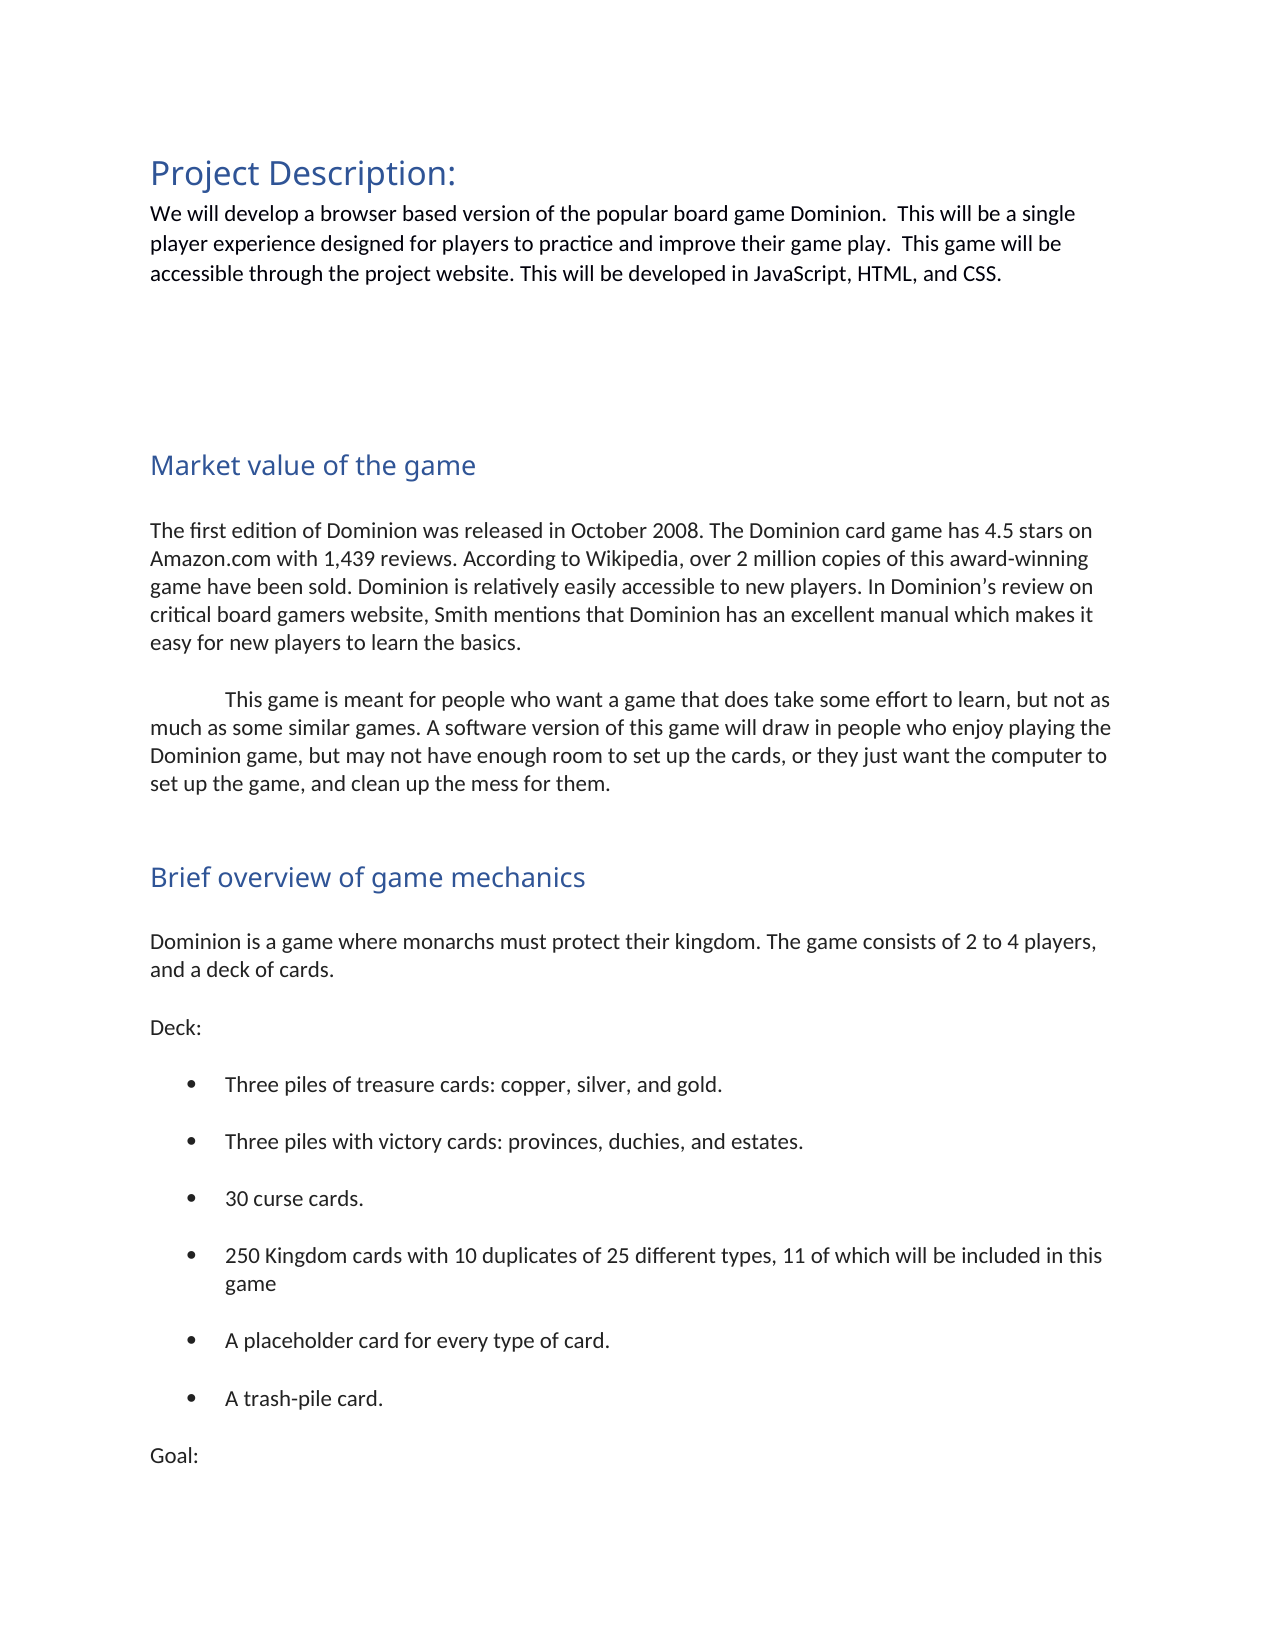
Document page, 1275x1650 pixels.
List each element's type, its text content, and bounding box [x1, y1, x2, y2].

list Three piles with victory cards: provinces, duchies, and estates. [187, 1127, 1125, 1155]
text Deck: [150, 1013, 1125, 1041]
text Dominion is a game where monarchs must protect their kingdom. The game consists of 2 to 4 players, and a deck of cards. [150, 927, 1125, 983]
text We will develop a browser based version of the popular board game Dominion. This will be a single player experience designed for players to practice and improve their game play. This game will be accessible through the project website. This will be developed in JavaScript, HTML, and CSS. [150, 199, 1125, 287]
list 250 Kingdom cards with 10 duplicates of 25 different types, 11 of which will be included in this game [187, 1241, 1125, 1297]
list A placeholder card for every type of card. [187, 1327, 1125, 1355]
text The first edition of Dominion was released in October 2008. The Dominion card game has 4.5 stars on Amazon.com with 1,439 reviews. According to Wikipedia, over 2 million copies of this award-winning game have been sold. Dominion is relatively easily accessible to new players. In Dominion’s review on critical board gamers website, Smith mentions that Dominion has an excellent manual which makes it easy for new players to learn the basics. [150, 516, 1125, 656]
subtitle Market value of the game [150, 447, 1125, 484]
list 30 curse cards. [187, 1184, 1125, 1212]
subtitle Project Description: [150, 150, 1125, 195]
text Goal: [150, 1441, 1125, 1469]
subtitle Brief overview of game mechanics [150, 858, 1125, 895]
list A trash-pile card. [187, 1384, 1125, 1412]
text This game is meant for people who want a game that does take some effort to learn, but not as much as some similar games. A software version of this game will draw in people who enjoy playing the Dominion game, but may not have enough room to set up the cards, or they just want the computer to set up the game, and clean up the mess for them. [150, 685, 1125, 797]
list Three piles of treasure cards: copper, silver, and gold. [187, 1070, 1125, 1098]
